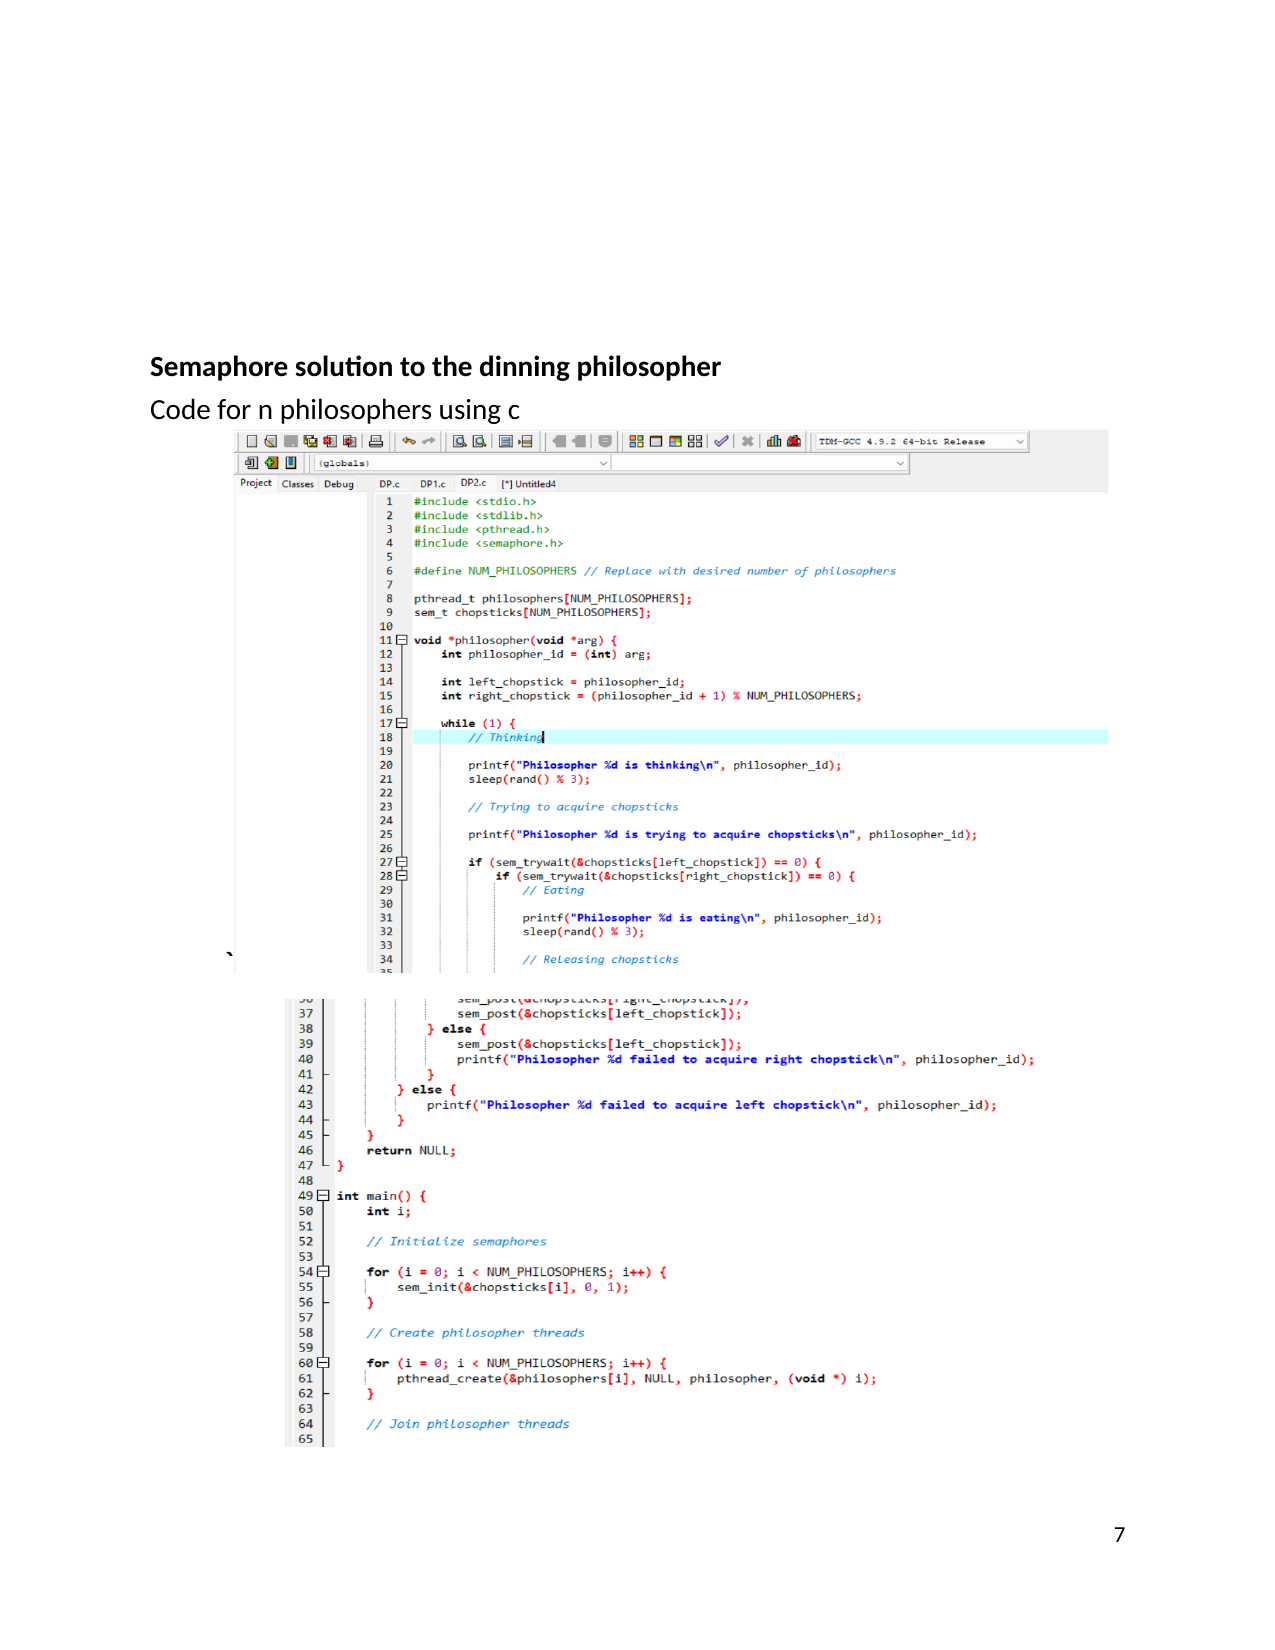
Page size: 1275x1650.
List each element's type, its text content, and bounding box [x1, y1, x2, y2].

subtitle Code for n philosophers using c [150, 391, 1125, 427]
picture [233, 429, 1109, 973]
picture [225, 999, 1200, 1447]
subtitle Semaphore solution to the dinning philosopher [150, 348, 1125, 384]
